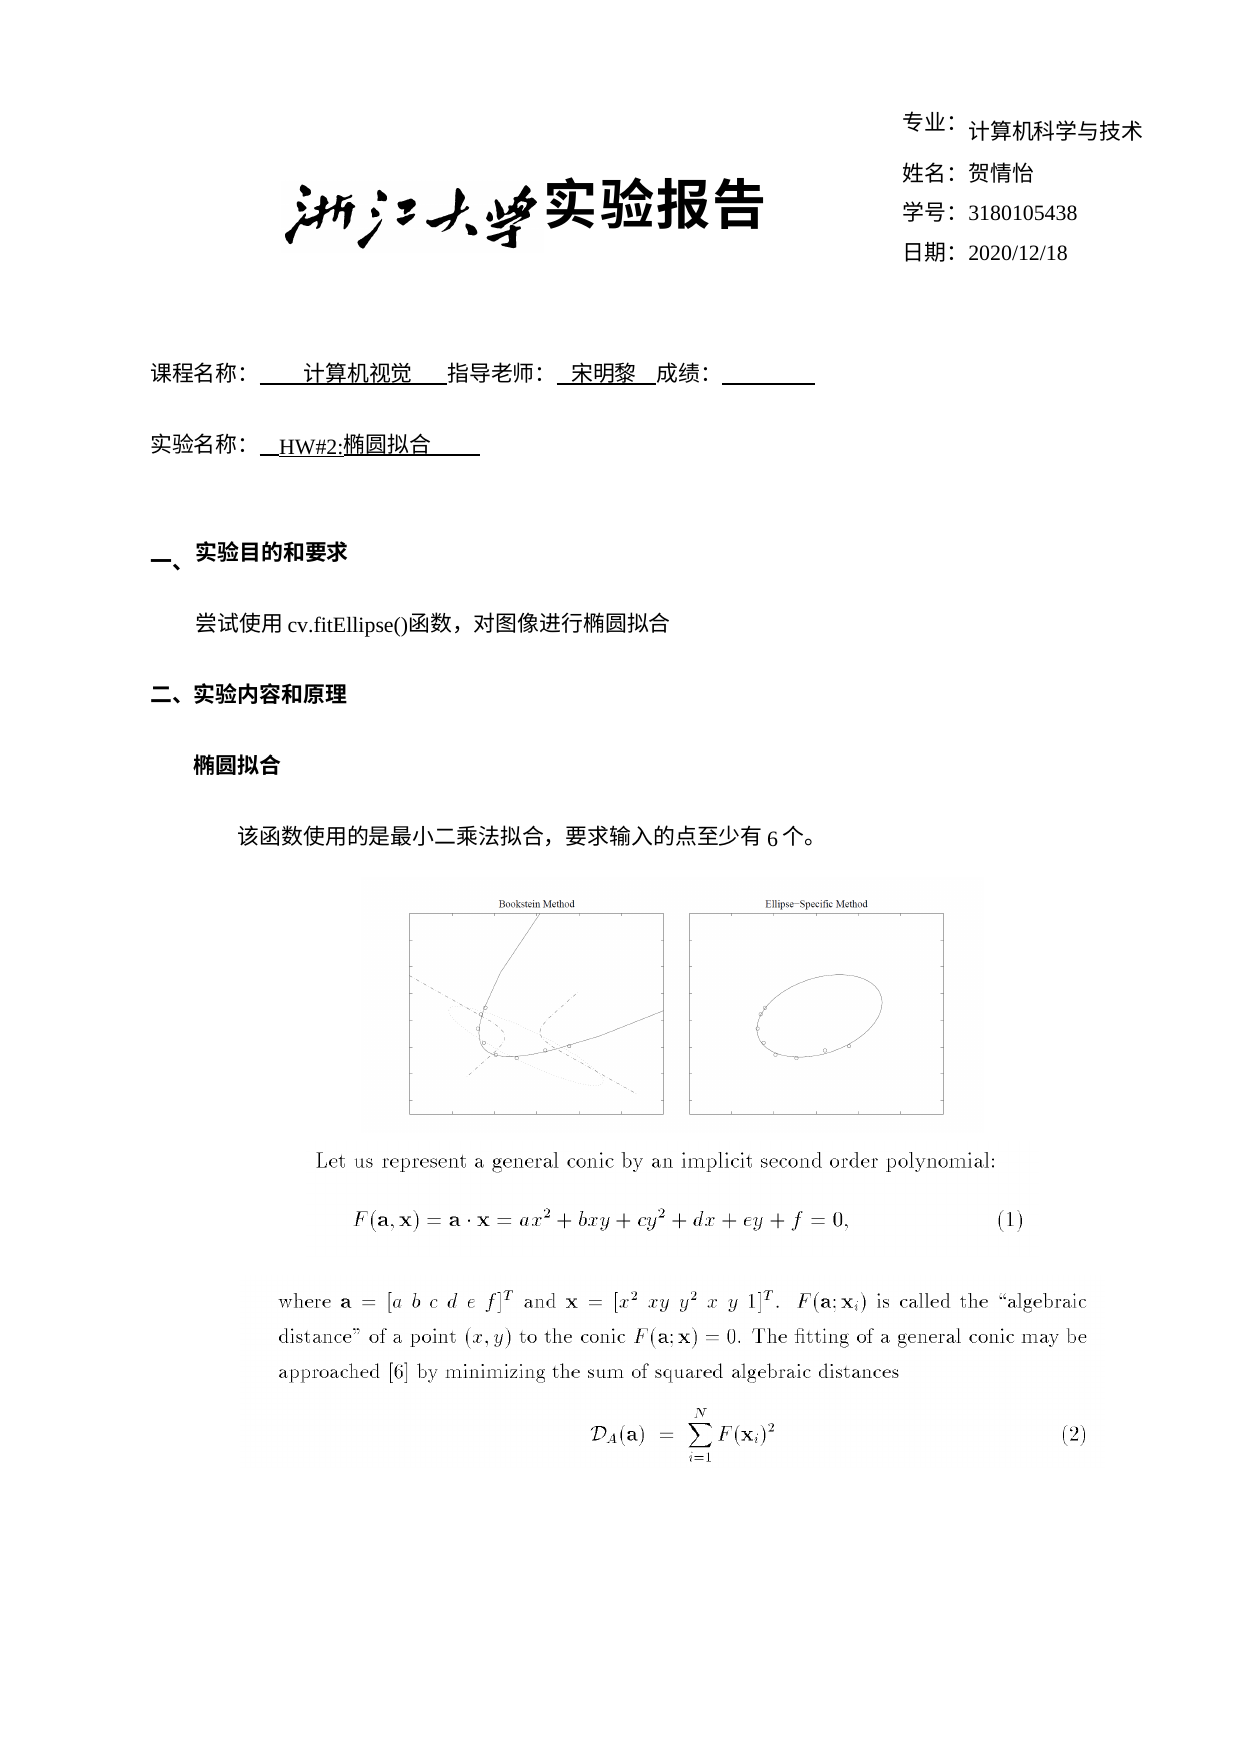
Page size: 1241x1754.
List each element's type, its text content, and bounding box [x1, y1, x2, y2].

text 课程名称： 计算机视觉 指导老师： 宋明黎 成绩： [150, 344, 1152, 409]
list 实验目的和要求 [150, 522, 1152, 587]
picture [306, 1141, 1040, 1257]
text 该函数使用的是最小二乘法拟合，要求输入的点至少有6个。 [150, 807, 1152, 872]
picture [240, 1275, 1105, 1468]
picture [361, 877, 984, 1133]
text 椭圆拟合 [150, 736, 1152, 801]
list 尝试使用cv.fitEllipse()函数，对图像进行椭圆拟合 [195, 593, 1152, 658]
text 二、实验内容和原理 [150, 664, 1152, 729]
text 实验报告 [237, 162, 887, 292]
picture [281, 180, 544, 253]
text 实验名称： HW#2:椭圆拟合 [150, 415, 1152, 480]
